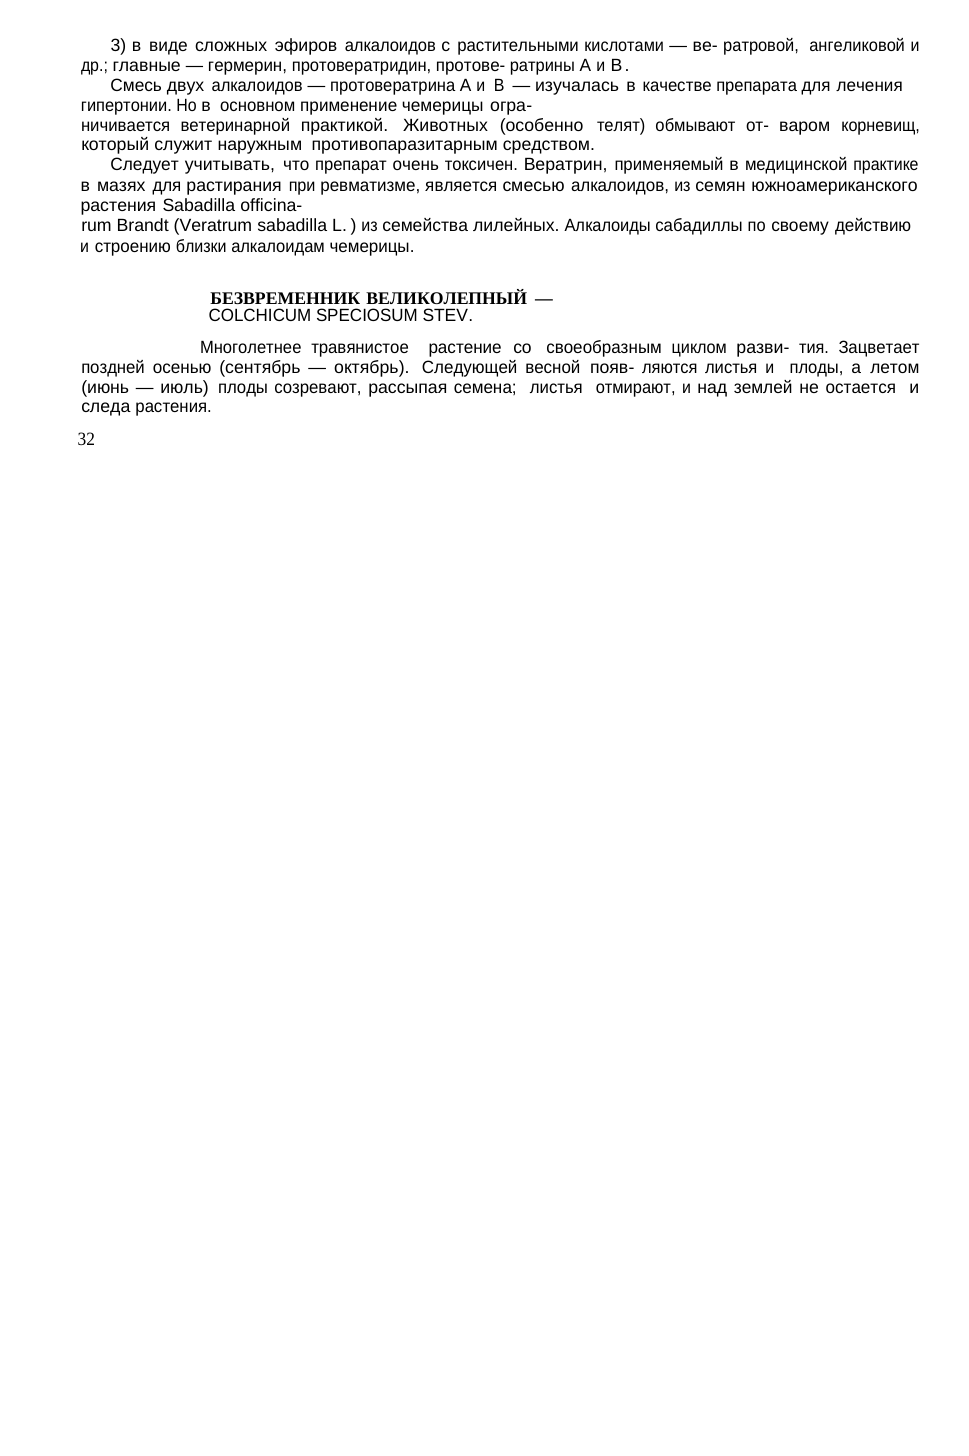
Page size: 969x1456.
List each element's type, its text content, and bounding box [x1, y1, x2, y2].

text Многолетнее травянистое растение со своеобразным циклом разви- тия. Зацветает поздней осенью (сентябрь — октябрь). Следующей весной появ- ляются листья и плоды, а летом (июнь — июль) плоды созревают, рассыпая семена; листья отмирают, и над землей не остается и следа растения. [81, 338, 920, 417]
text Следует учитывать, что препарат очень токсичен. Вератрин, применяемый в медицинской практике в мазях для растирания при ревматизме, является смесью алкалоидов, из семян южноамериканского растения Sabadilla officina- [80, 155, 918, 215]
text 3) в виде сложных эфиров алкалоидов с растительными кислотами — ве- ратровой, ангеликовой и др.; главные — гермерин, протовератридин, протове- ратрины А и В. [81, 36, 920, 76]
text Смесь двух алкалоидов — протовератрина А и В — изучалась в качестве препарата для лечения гипертонии. Но в основном применение чемерицы огра- [81, 76, 920, 115]
text БЕЗВРЕМЕННИК ВЕЛИКОЛЕПНЫЙ — COLCHICUM SPECIOSUM STEV. [208, 291, 920, 325]
text ничивается ветеринарной практикой. Животных (особенно телят) обмывают от- варом корневищ, который служит наружным противопаразитарным средством. [81, 115, 920, 155]
text 32 [77, 429, 916, 450]
text rum Brandt (Veratrum sabadilla L. ) из семейства лилейных. Алкалоиды сабадиллы по своему действию и строению близки алкалоидам чемерицы. [80, 215, 920, 256]
